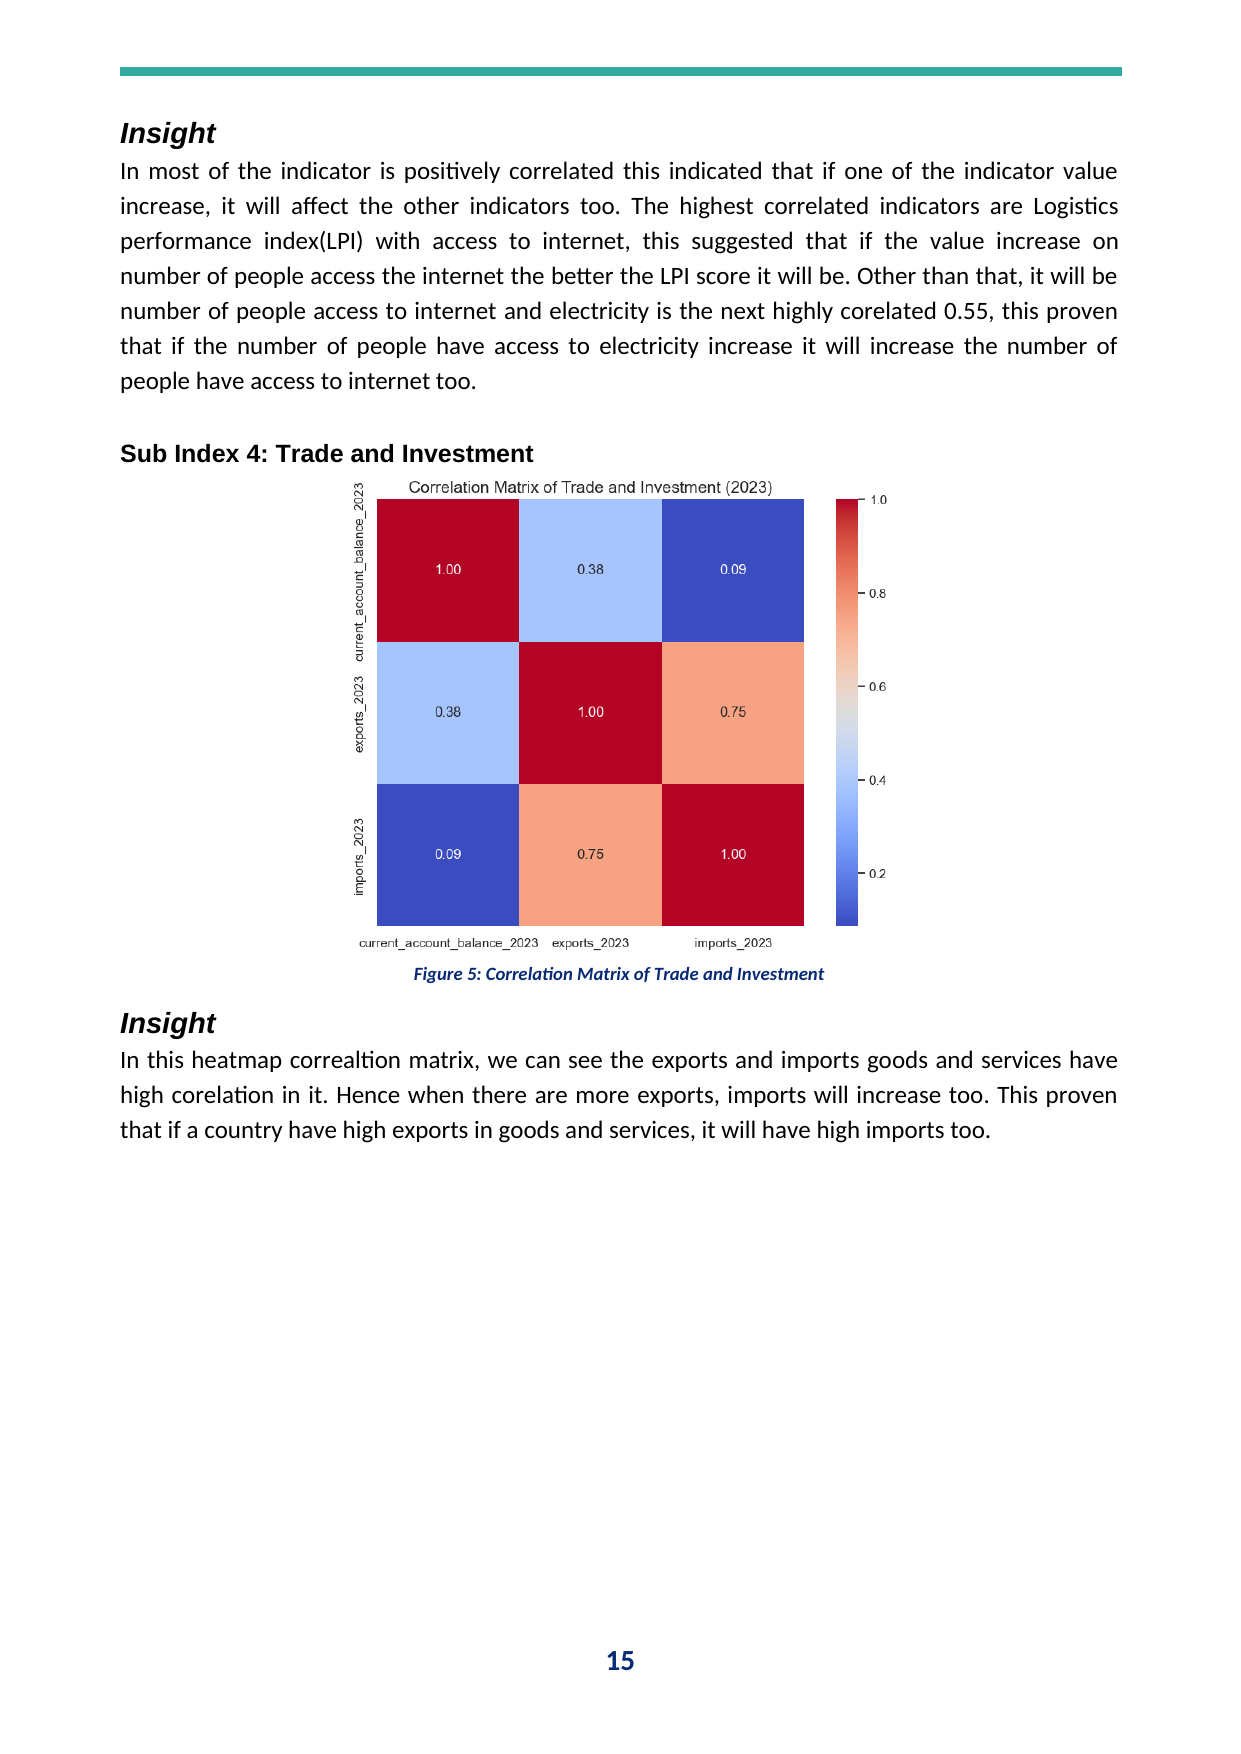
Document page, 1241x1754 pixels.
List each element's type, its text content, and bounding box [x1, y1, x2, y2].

picture [346, 472, 895, 957]
text In most of the indicator is positively correlated this indicated that if one of the indicator value increase, it will affect the other indicators too. The highest correlated indicators are Logistics performance index(LPI) with access to internet, this suggested that if the value increase on number of people access the internet the better the LPI score it will be. Other than that, it will be number of people access to internet and electricity is the next highly corelated 0.55, this proven that if the number of people have access to electricity increase it will increase the number of people have access to internet too. [120, 155, 1120, 396]
subtitle Insight [120, 117, 1120, 150]
subtitle Insight [120, 1006, 1120, 1039]
text In this heatmap correaltion matrix, we can see the exports and imports goods and services have high corelation in it. Hence when there are more exports, imports will increase too. This proven that if a country have high exports in goods and services, it will have high imports too. [120, 1044, 1120, 1145]
text Figure 5: Correlation Matrix of Trade and Investment [120, 962, 1120, 985]
subtitle Sub Index 4: Trade and Investment [120, 439, 1120, 468]
